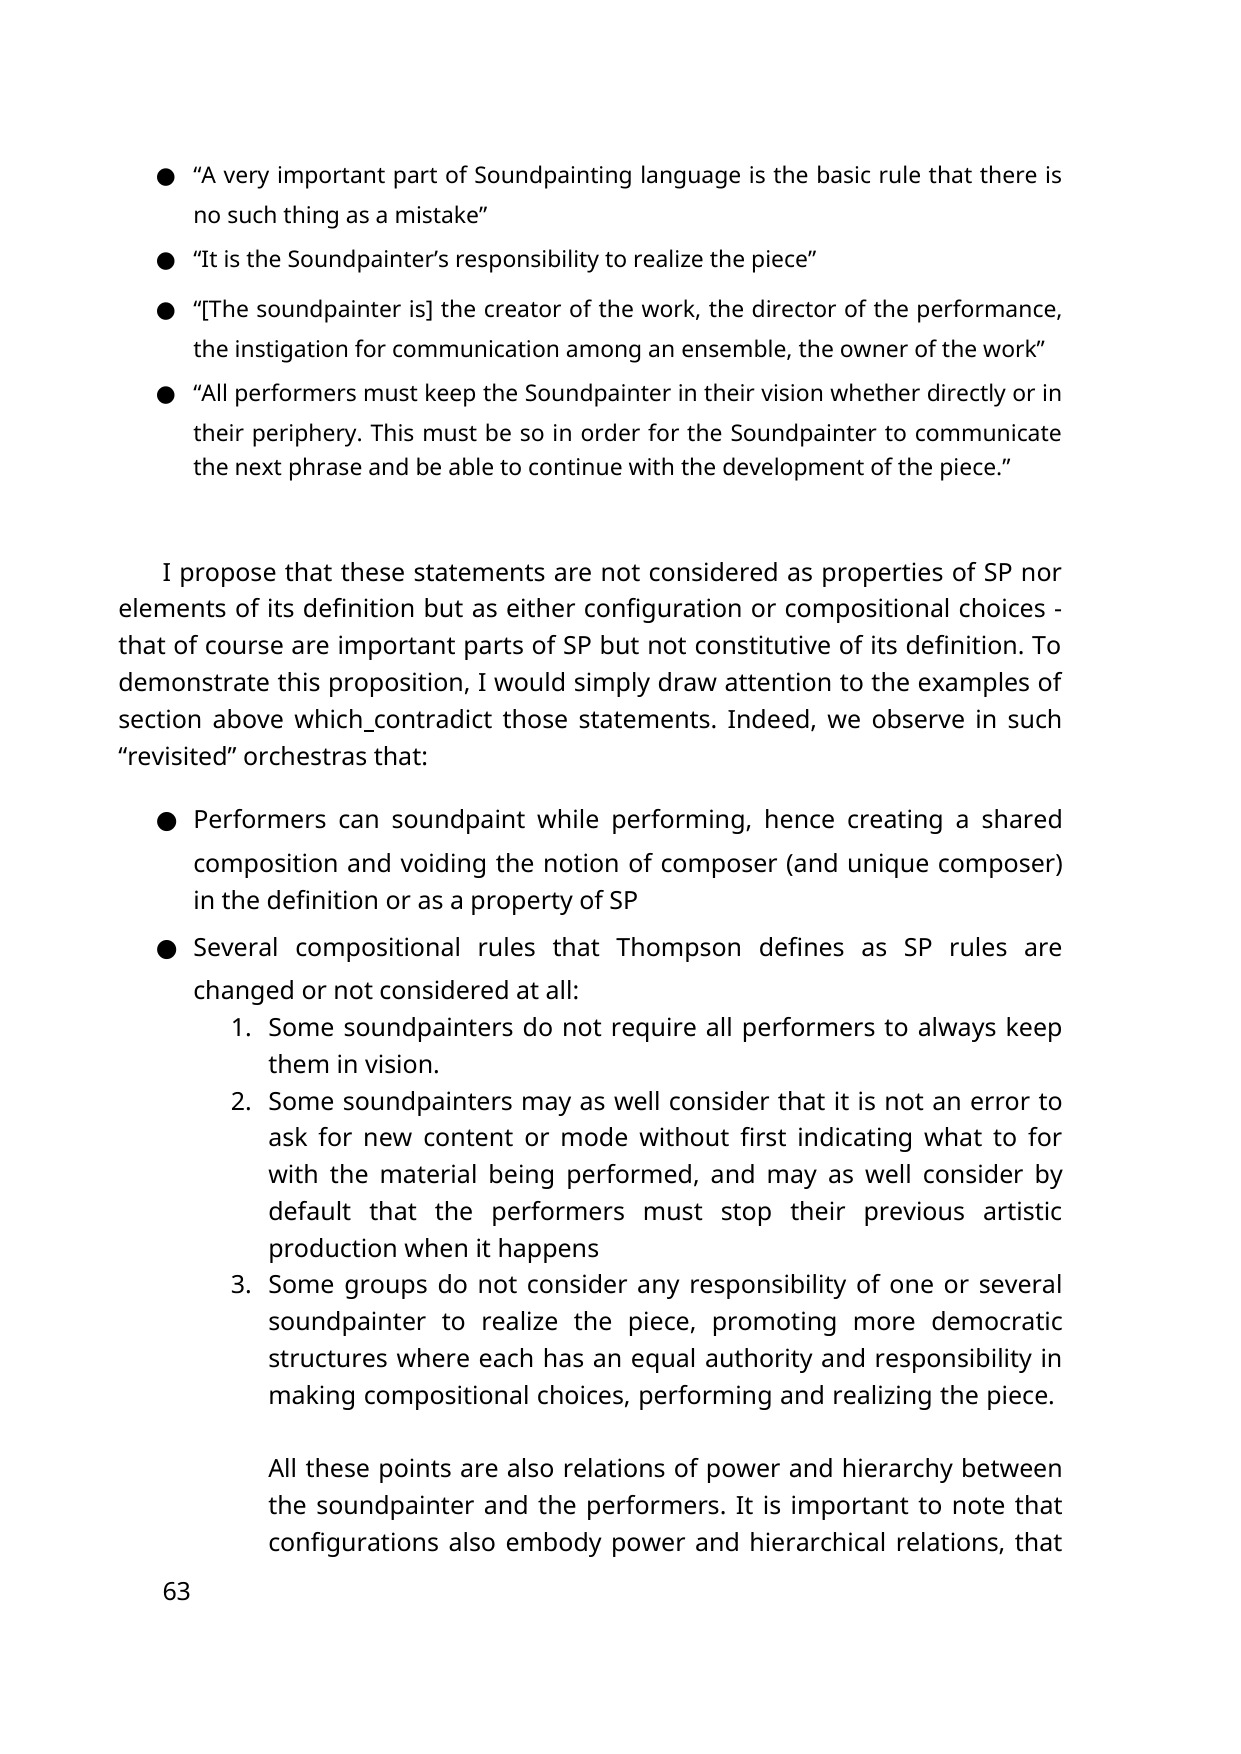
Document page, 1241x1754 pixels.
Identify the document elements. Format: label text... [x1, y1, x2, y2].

list “It is the Soundpainter’s responsibility to realize the piece” [156, 233, 1063, 280]
list “A very important part of Soundpainting language is the basic rule that there is no such thing as a mistake” [156, 150, 1063, 231]
text I propose that these statements are not considered as properties of SP nor elements of its definition but as either configuration or compositional choices - that of course are important parts of SP but not constitutive of its definition. To demonstrate this proposition, I would simply draw attention to the examples of section I.A.2.c) above which contradict those statements. Indeed, we observe in such “revisited” orchestras that: [118, 554, 1063, 772]
list “All performers must keep the Soundpainter in their vision whether directly or in their periphery. This must be so in order for the Soundpainter to communicate the next phrase and be able to continue with the development of the piece.” [156, 367, 1063, 482]
list Performers can soundpaint while performing, hence creating a shared composition and voiding the notion of composer (and unique composer) in the definition or as a property of SP [156, 792, 1063, 916]
list Some soundpainters do not require all performers to always keep them in vision. [231, 1010, 1063, 1081]
list “[The soundpainter is] the creator of the work, the director of the performance, the instigation for communication among an ensemble, the owner of the work” [156, 284, 1063, 365]
list Some soundpainters may as well consider that it is not an error to ask for new content or mode without first indicating what to for with the material being performed, and may as well consider by default that the performers must stop their previous artistic production when it happens [231, 1083, 1063, 1264]
list Several compositional rules that Thompson defines as SP rules are changed or not considered at all: [156, 919, 1063, 1007]
